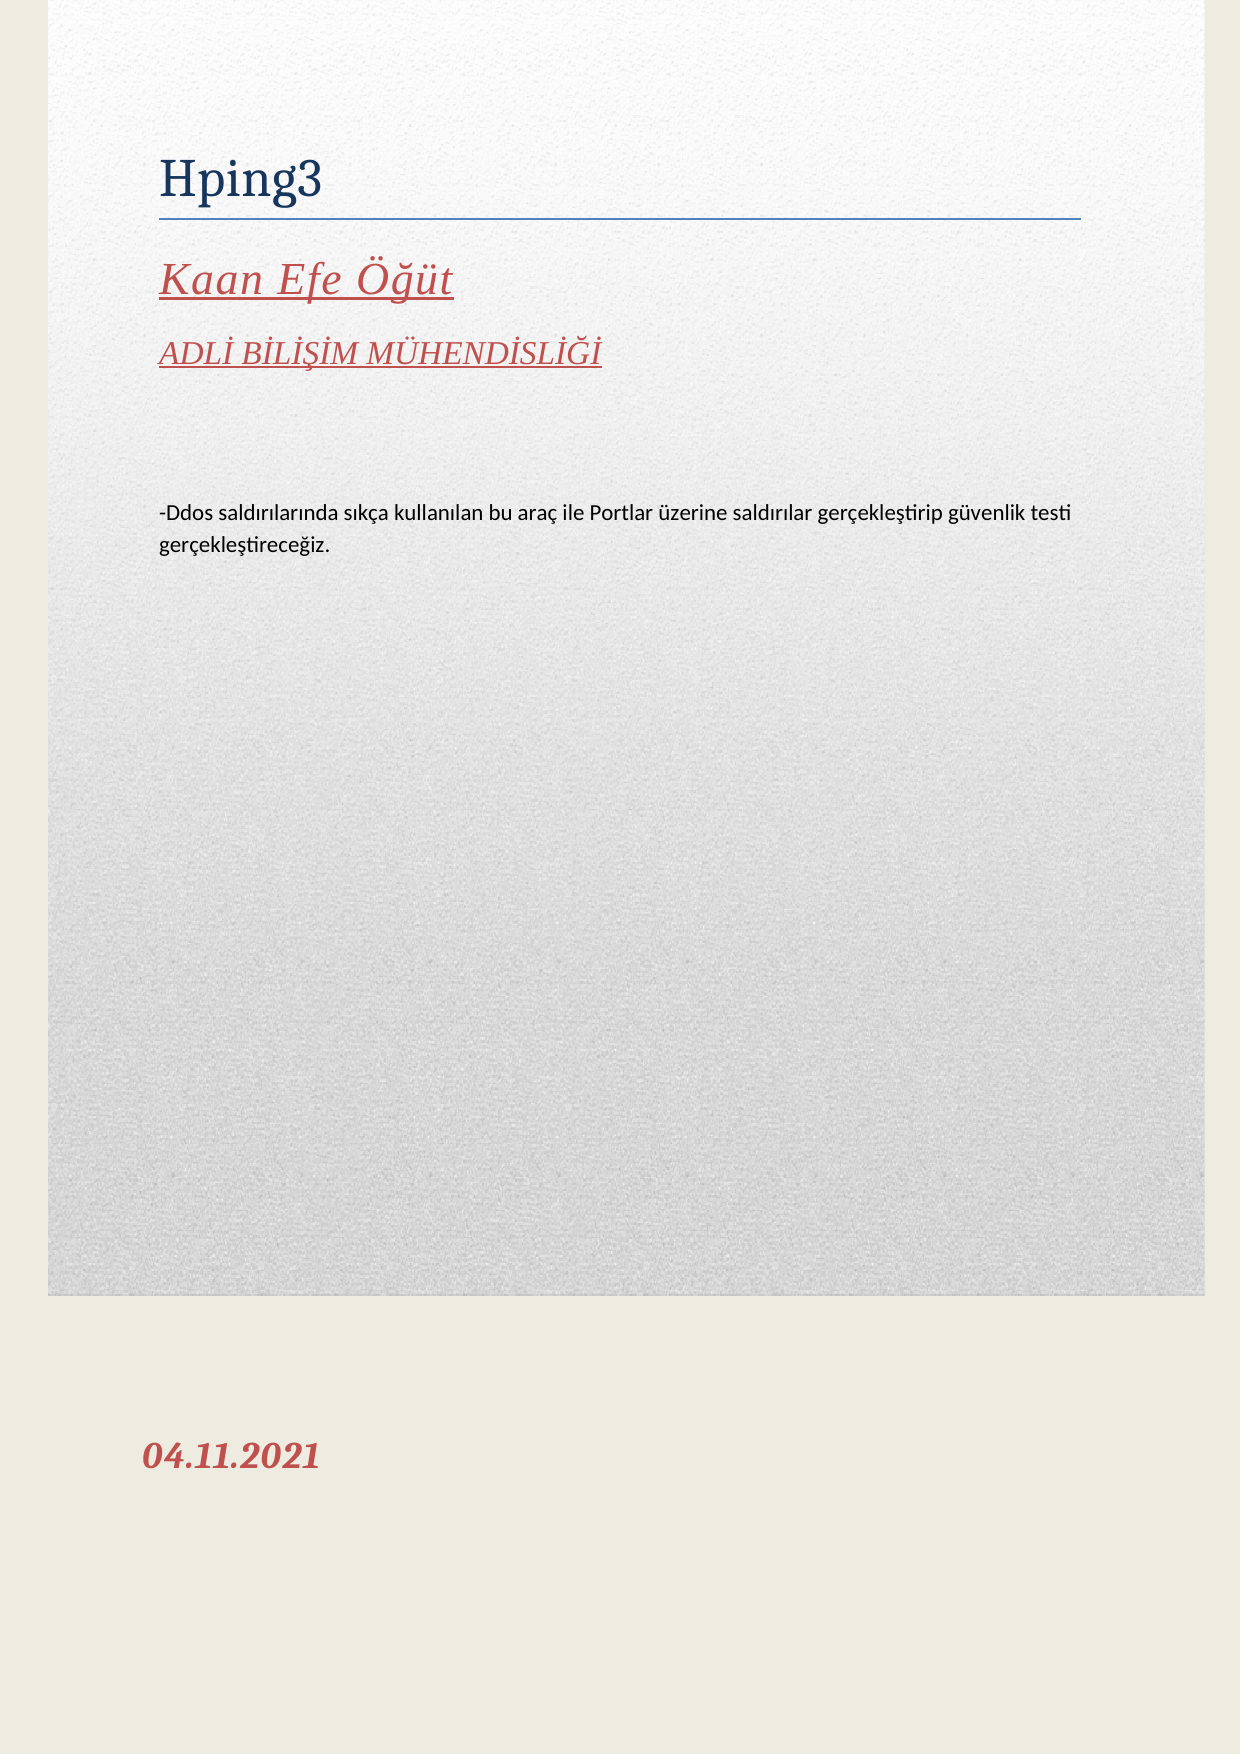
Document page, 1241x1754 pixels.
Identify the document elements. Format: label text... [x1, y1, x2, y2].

table_header [148, 148, 1093, 252]
table_cell Kaan Efe Öğüt ADLİ BİLİŞİM MÜHENDİSLİĞİ [148, 252, 1093, 463]
table_cell [148, 463, 1093, 583]
